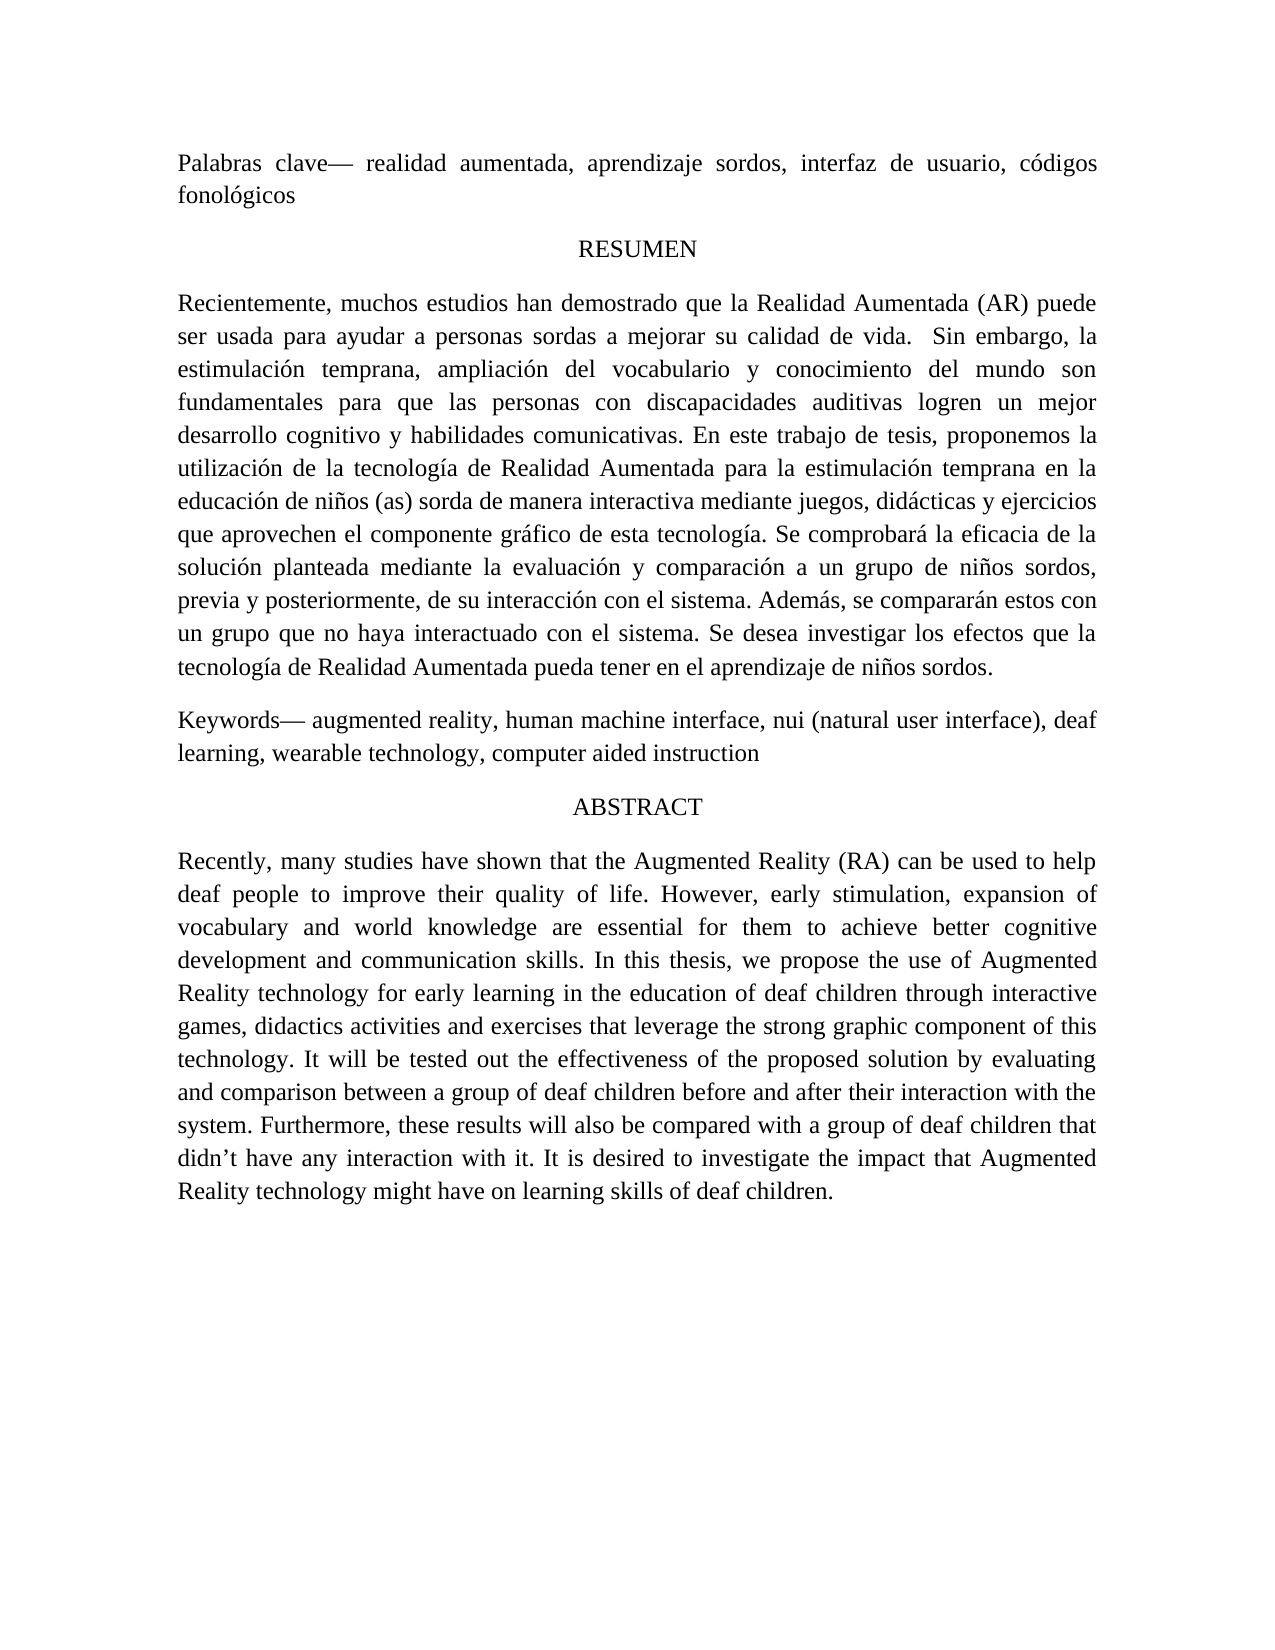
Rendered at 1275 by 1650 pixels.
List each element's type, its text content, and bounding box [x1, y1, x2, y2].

text RESUMEN [177, 234, 1098, 263]
text ABSTRACT [177, 792, 1098, 821]
text Keywords— augmented reality, human machine interface, nui (natural user interface), deaf learning, wearable technology, computer aided instruction [177, 705, 1098, 767]
text Palabras clave— realidad aumentada, aprendizaje sordos, interfaz de usuario, códigos fonológicos [177, 148, 1098, 209]
text Recently, many studies have shown that the Augmented Reality (RA) can be used to help deaf people to improve their quality of life. However, early stimulation, expansion of vocabulary and world knowledge are essential for them to achieve better cognitive development and communication skills. In this thesis, we propose the use of Augmented Reality technology for early learning in the education of deaf children through interactive games, didactics activities and exercises that leverage the strong graphic component of this technology. It will be tested out the effectiveness of the proposed solution by evaluating and comparison between a group of deaf children before and after their interaction with the system. Furthermore, these results will also be compared with a group of deaf children that didn’t have any interaction with it. It is desired to investigate the impact that Augmented Reality technology might have on learning skills of deaf children. [177, 846, 1098, 1205]
text Recientemente, muchos estudios han demostrado que la Realidad Aumentada (AR) puede ser usada para ayudar a personas sordas a mejorar su calidad de vida. Sin embargo, la estimulación temprana, ampliación del vocabulario y conocimiento del mundo son fundamentales para que las personas con discapacidades auditivas logren un mejor desarrollo cognitivo y habilidades comunicativas. En este trabajo de tesis, proponemos la utilización de la tecnología de Realidad Aumentada para la estimulación temprana en la educación de niños (as) sorda de manera interactiva mediante juegos, didácticas y ejercicios que aprovechen el componente gráfico de esta tecnología. Se comprobará la eficacia de la solución planteada mediante la evaluación y comparación a un grupo de niños sordos, previa y posteriormente, de su interacción con el sistema. Además, se compararán estos con un grupo que no haya interactuado con el sistema. Se desea investigar los efectos que la tecnología de Realidad Aumentada pueda tener en el aprendizaje de niños sordos. [177, 288, 1098, 680]
